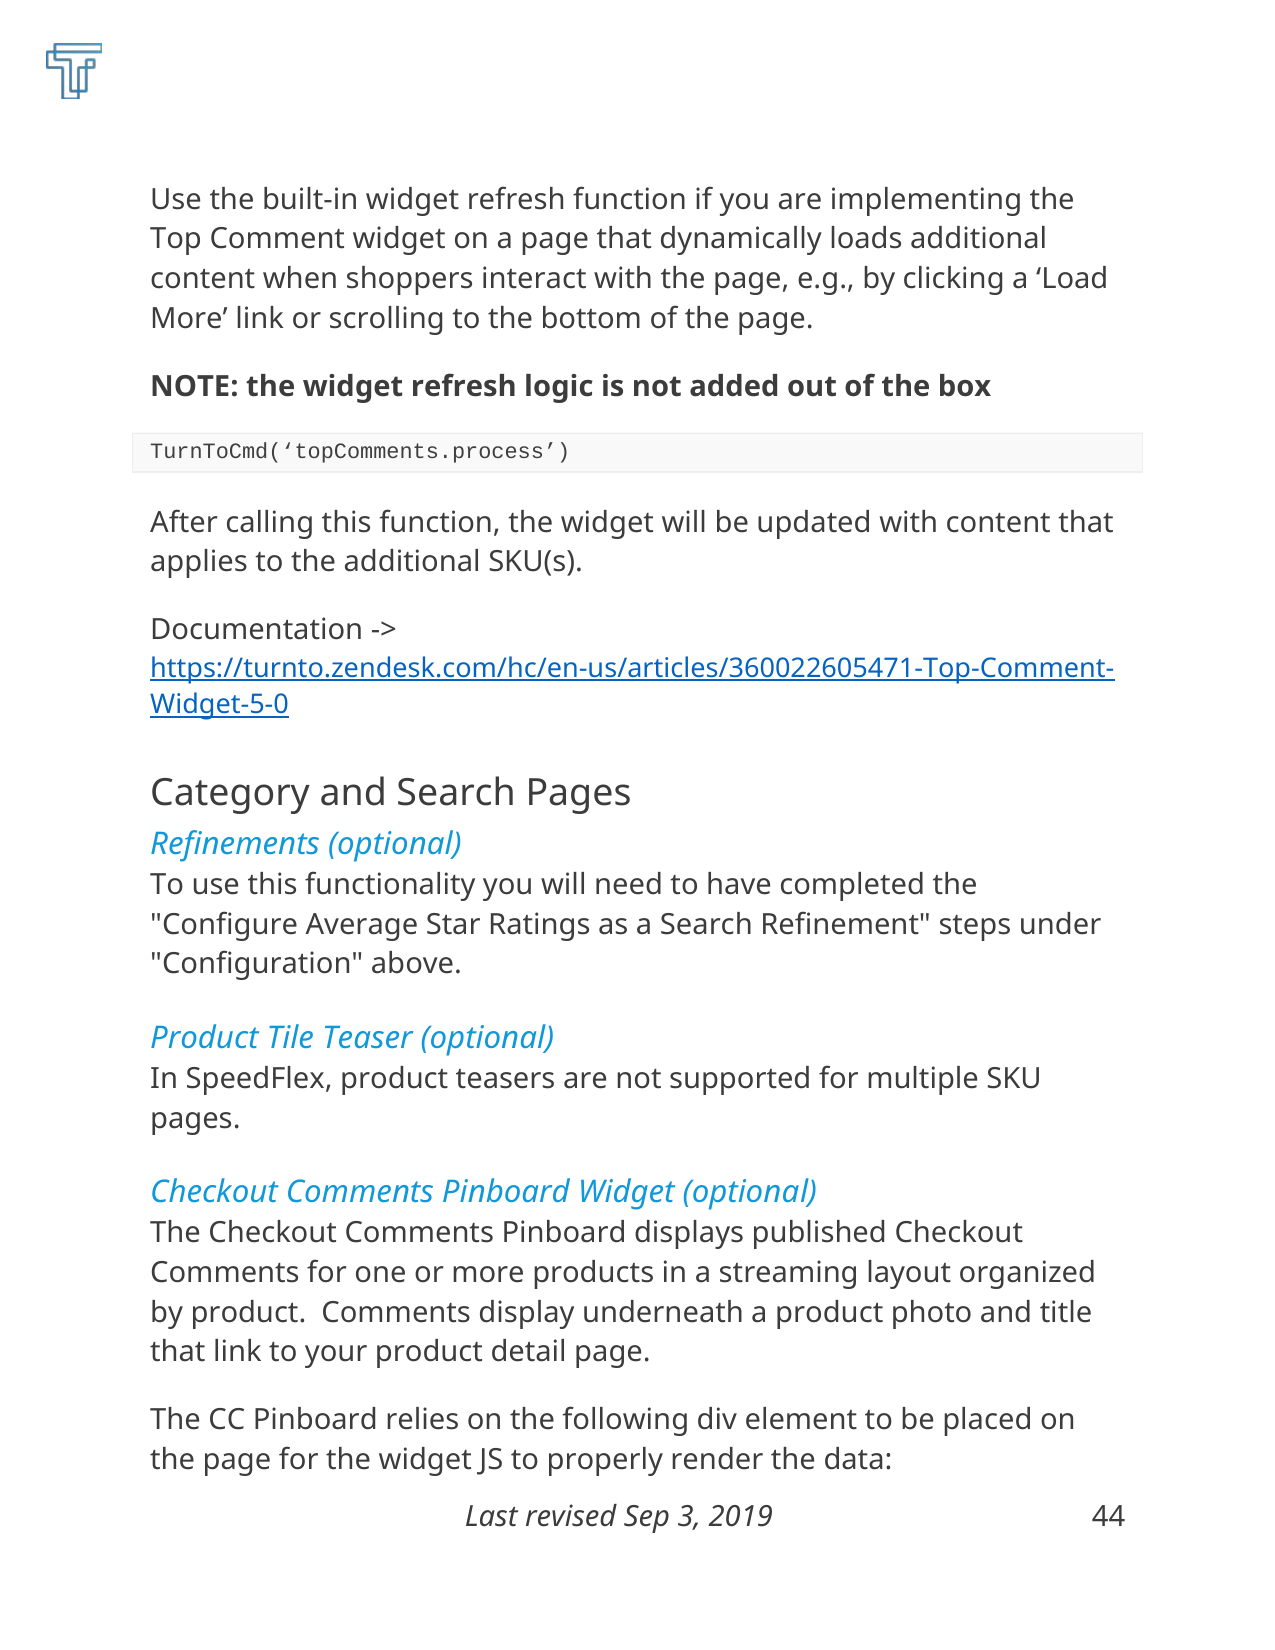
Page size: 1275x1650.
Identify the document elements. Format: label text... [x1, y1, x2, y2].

subtitle Product Tile Teaser (optional) [150, 1015, 1125, 1057]
text To use this functionality you will need to have completed the "Configure Average Star Ratings as a Search Refinement" steps under "Configuration" above. [150, 863, 1125, 982]
text After calling this function, the widget will be updated with content that applies to the additional SKU(s). [150, 501, 1125, 580]
text Documentation -> https://turnto.zendesk.com/hc/en-us/articles/360022605471-Top-Comment-Widget-5-0 [150, 608, 1125, 722]
text NOTE: the widget refresh logic is not added out of the box [150, 365, 1125, 404]
text The Checkout Comments Pinboard displays published Checkout Comments for one or more products in a streaming layout organized by product. Comments display underneath a product photo and title that link to your product detail page. [150, 1211, 1125, 1370]
picture [46, 43, 102, 99]
text In SpeedFlex, product teasers are not supported for multiple SKU pages. [150, 1057, 1125, 1137]
subtitle Category and Search Pages [150, 766, 1125, 817]
subtitle Refinements (optional) [150, 821, 1125, 863]
text The CC Pinboard relies on the following div element to be placed on the page for the widget JS to properly render the data: [150, 1398, 1125, 1478]
text TurnToCmd(‘topComments.process’) [133, 434, 1142, 471]
subtitle Checkout Comments Pinboard Widget (optional) [150, 1169, 1125, 1211]
text Use the built-in widget refresh function if you are implementing the Top Comment widget on a page that dynamically loads additional content when shoppers interact with the page, e.g., by clicking a ‘Load More’ link or scrolling to the bottom of the page. [150, 178, 1125, 337]
